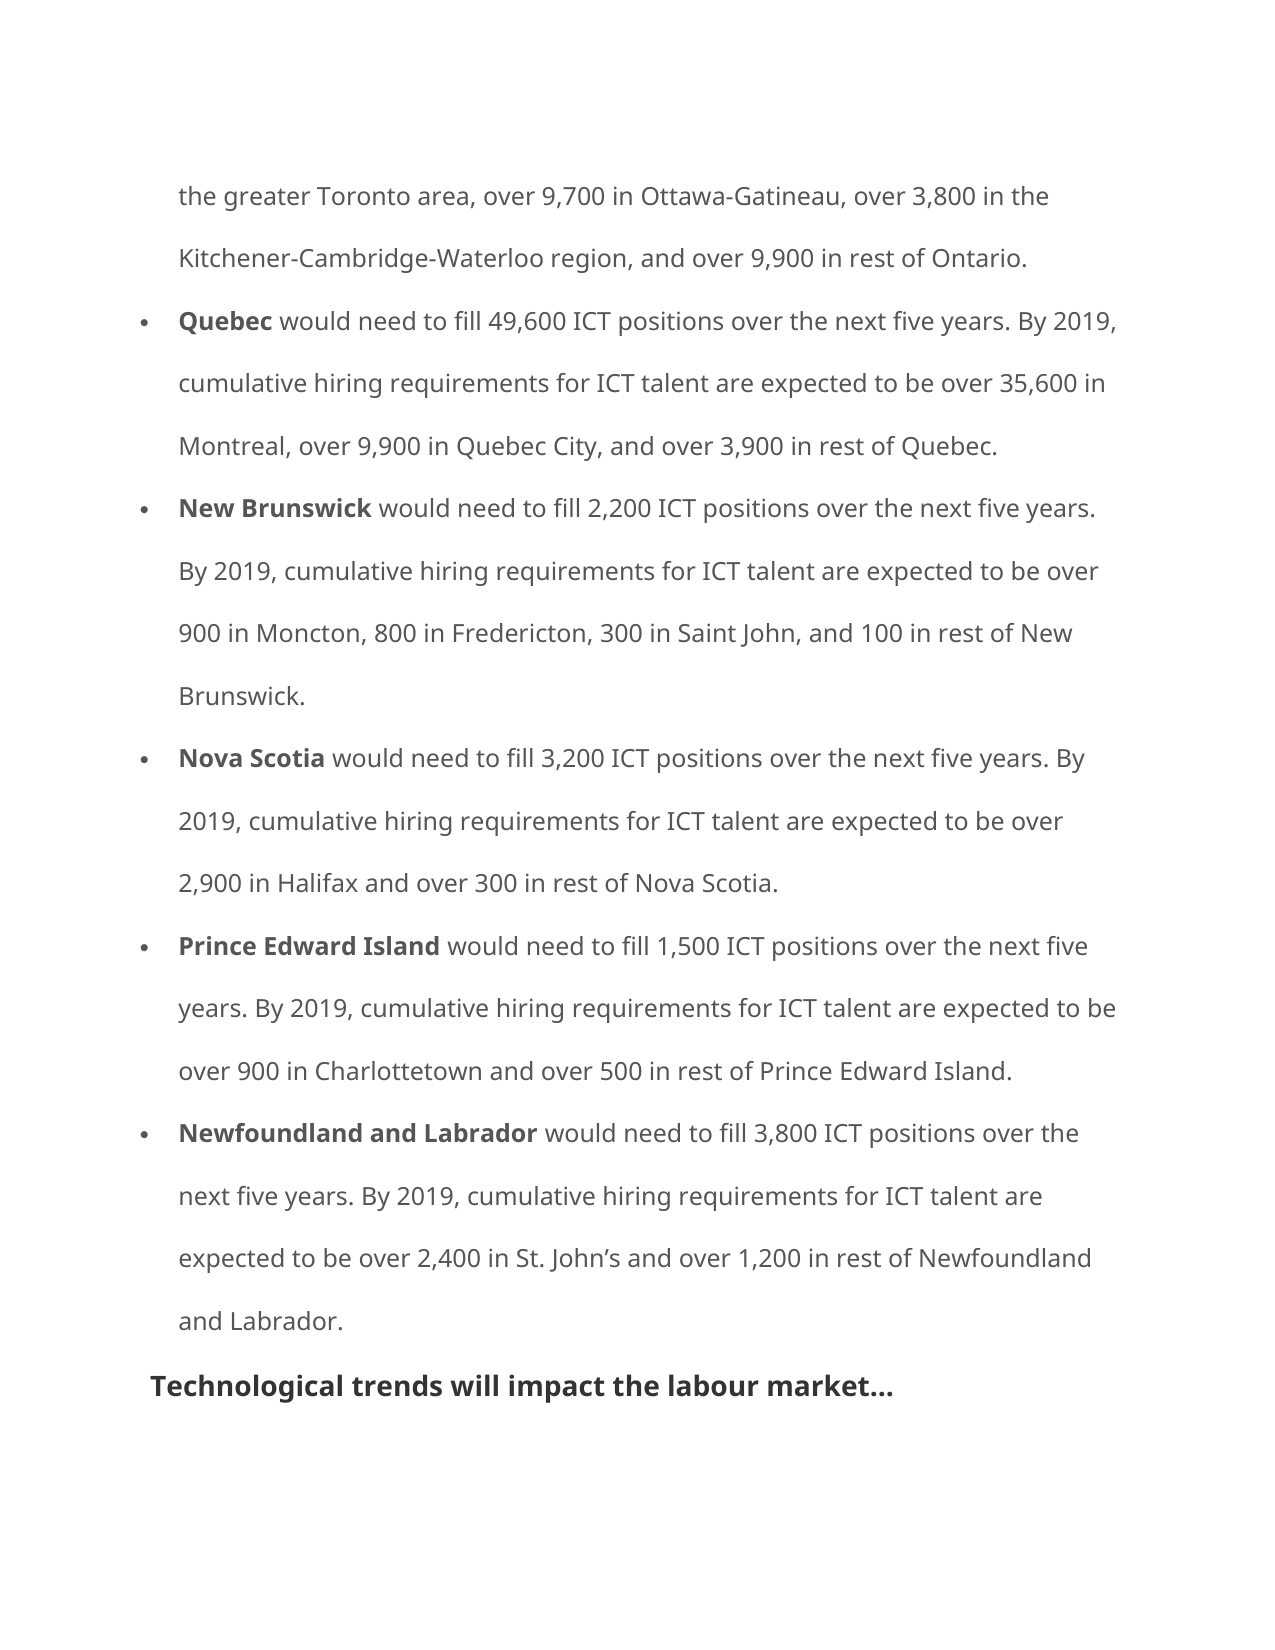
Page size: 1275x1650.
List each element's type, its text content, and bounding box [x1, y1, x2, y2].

list Quebec would need to fill 49,600 ICT positions over the next five years. By 2019, cumulative hiring requirements for ICT talent are expected to be over 35,600 in Montreal, over 9,900 in Quebec City, and over 3,900 in rest of Quebec. [141, 275, 1125, 462]
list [141, 150, 1125, 275]
text Technological trends will impact the labour market… [150, 1367, 1125, 1405]
list Nova Scotia would need to fill 3,200 ICT positions over the next five years. By 2019, cumulative hiring requirements for ICT talent are expected to be over 2,900 in Halifax and over 300 in rest of Nova Scotia. [141, 712, 1125, 900]
list Newfoundland and Labrador would need to fill 3,800 ICT positions over the next five years. By 2019, cumulative hiring requirements for ICT talent are expected to be over 2,400 in St. John’s and over 1,200 in rest of Newfoundland and Labrador. [141, 1087, 1125, 1337]
list Prince Edward Island would need to fill 1,500 ICT positions over the next five years. By 2019, cumulative hiring requirements for ICT talent are expected to be over 900 in Charlottetown and over 500 in rest of Prince Edward Island. [141, 900, 1125, 1087]
list New Brunswick would need to fill 2,200 ICT positions over the next five years. By 2019, cumulative hiring requirements for ICT talent are expected to be over 900 in Moncton, 800 in Fredericton, 300 in Saint John, and 100 in rest of New Brunswick. [141, 462, 1125, 712]
